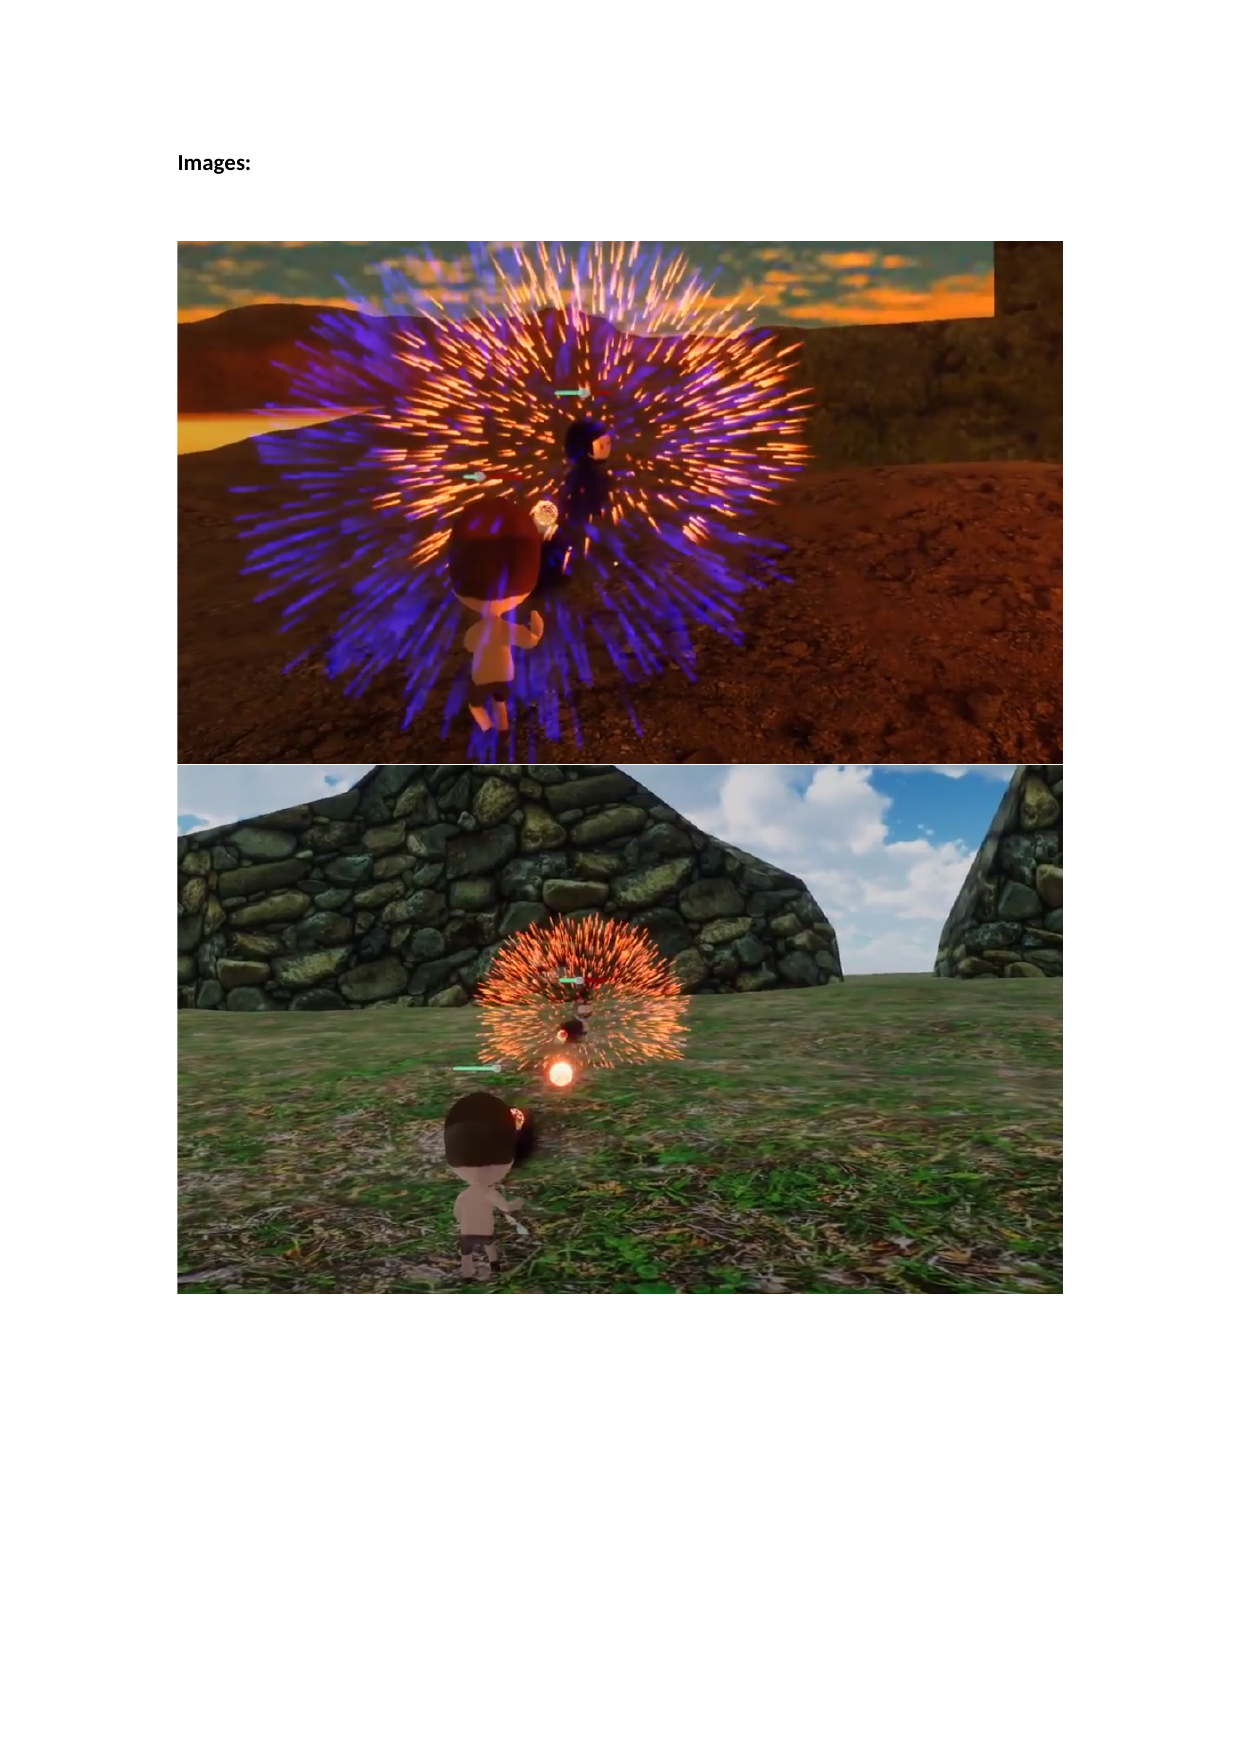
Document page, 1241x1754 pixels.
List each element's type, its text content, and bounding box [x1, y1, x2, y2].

picture [177, 241, 1063, 764]
text Images: [177, 148, 1063, 176]
picture [177, 765, 1063, 1294]
